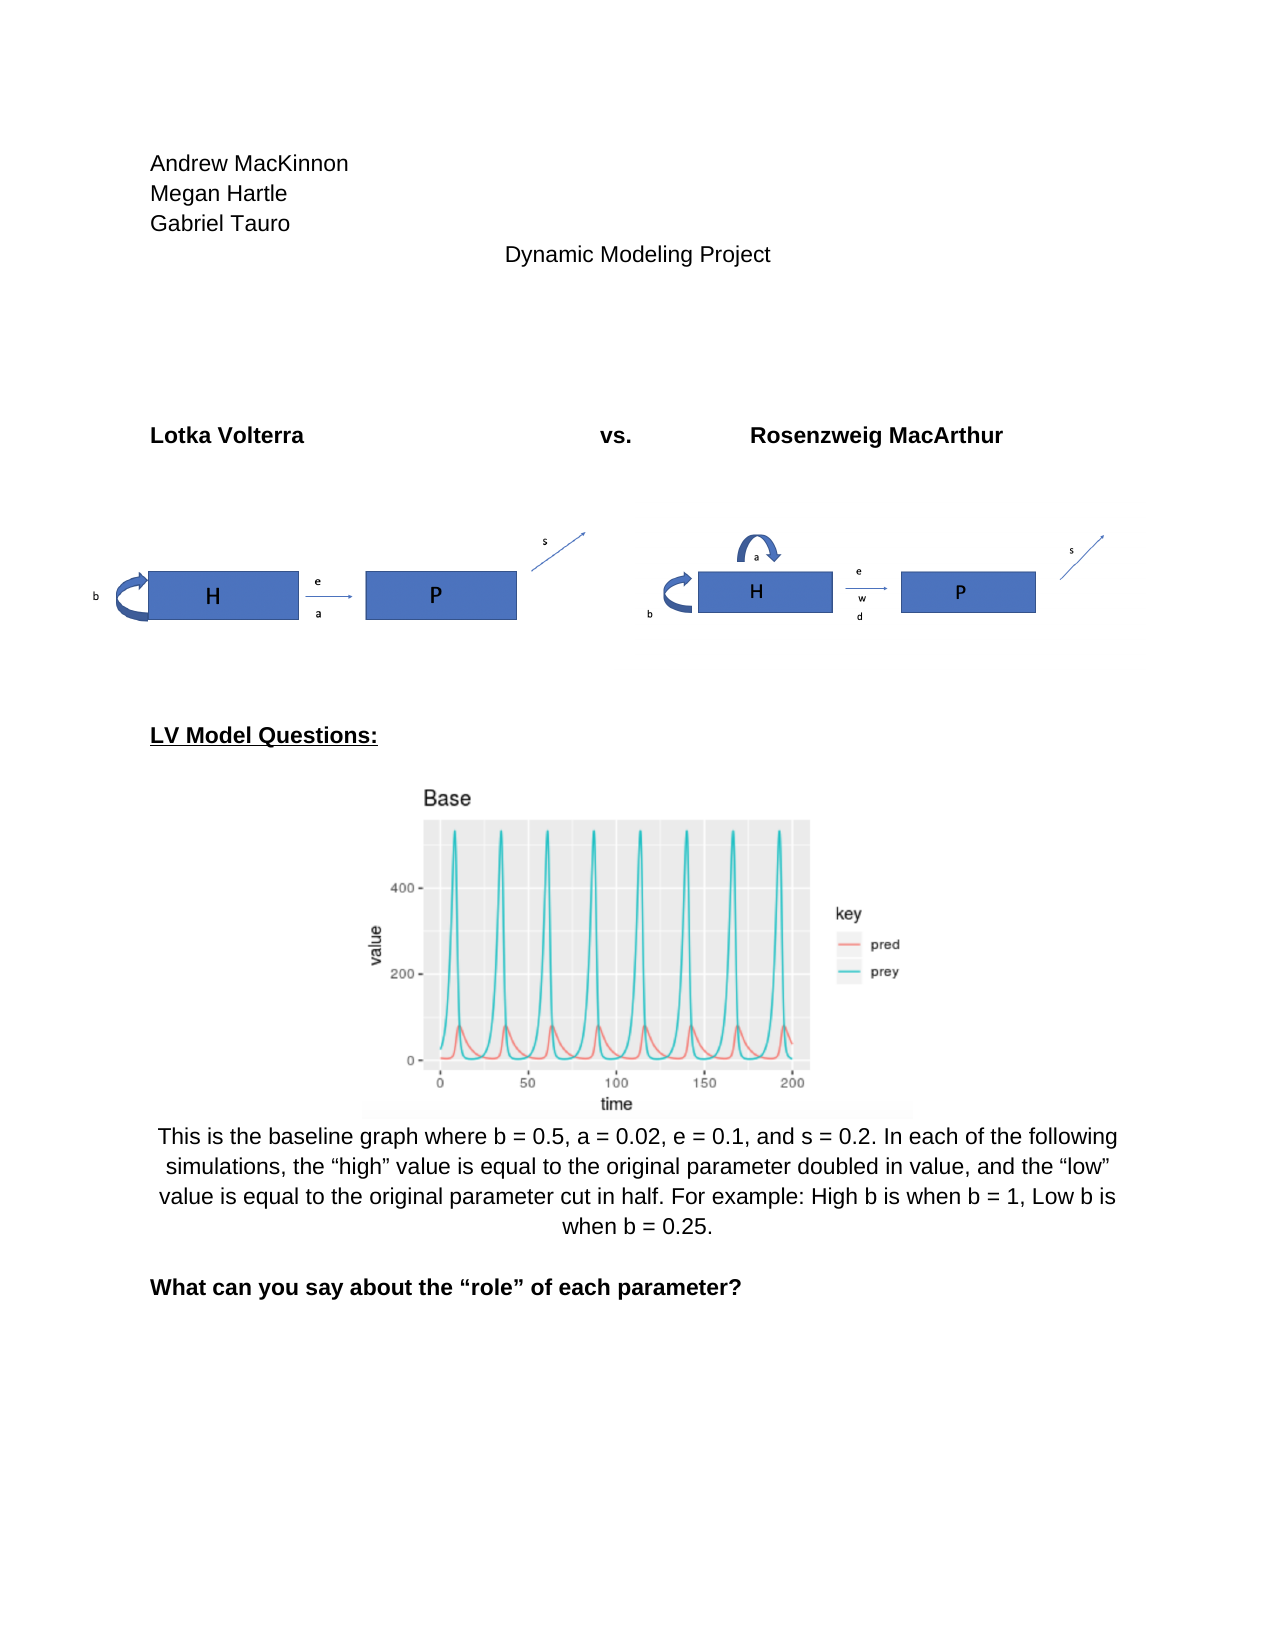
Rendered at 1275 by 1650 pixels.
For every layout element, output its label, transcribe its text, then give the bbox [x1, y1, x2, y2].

picture [362, 782, 913, 1119]
text Andrew MacKinnon [150, 150, 1125, 176]
text Dynamic Modeling Project [150, 241, 1125, 267]
text Megan Hartle [150, 180, 1125, 207]
text Lotka Volterra vs. Rosenzweig MacArthur [150, 422, 1125, 448]
text LV Model Questions: [150, 722, 1125, 748]
text Gabriel Tauro [150, 210, 1125, 237]
text This is the baseline graph where b = 0.5, a = 0.02, e = 0.1, and s = 0.2. In each of the following simulations, the “high” value is equal to the original parameter doubled in value, and the “low” value is equal to the original parameter cut in half. For example: High b is when b = 1, Low b is when b = 0.25. [150, 1123, 1125, 1240]
text What can you say about the “role” of each parameter? [150, 1274, 1125, 1300]
picture [57, 477, 1147, 670]
